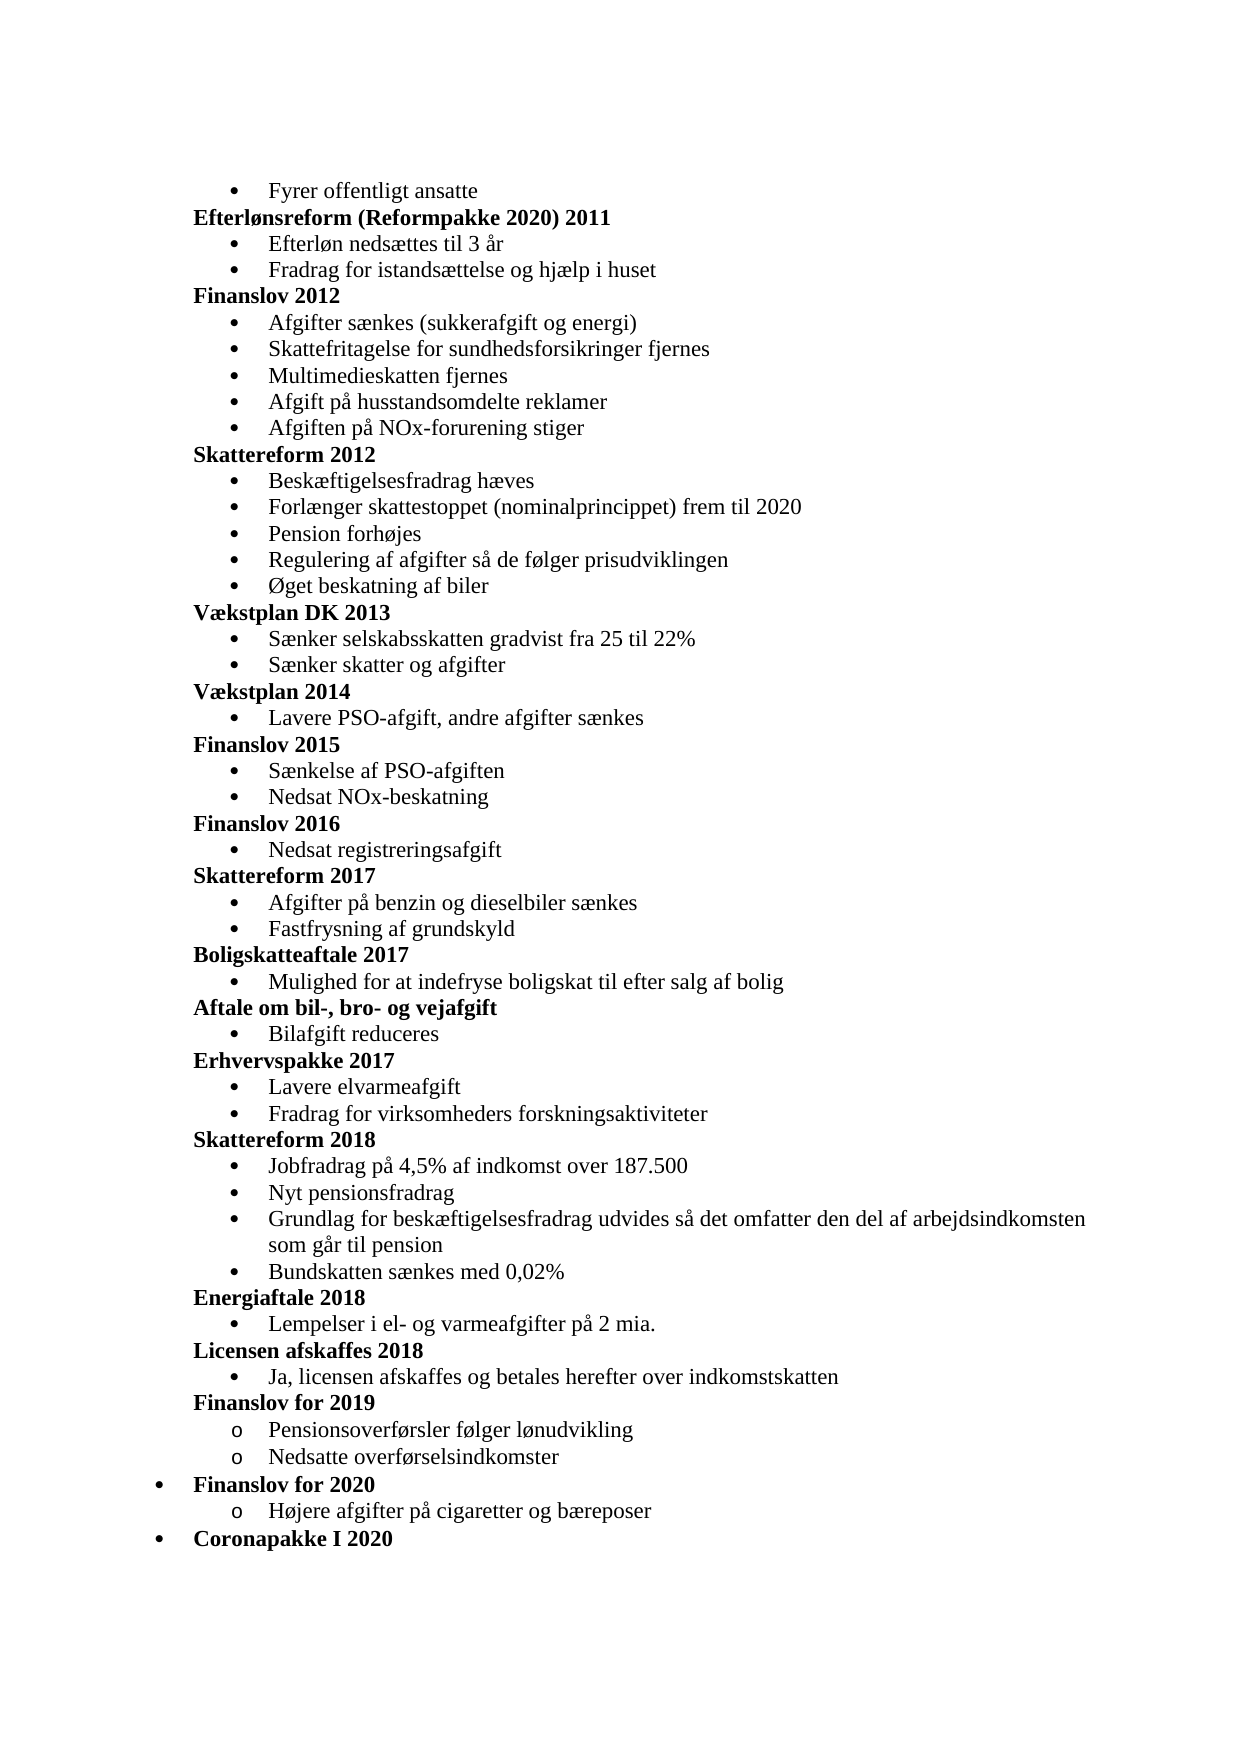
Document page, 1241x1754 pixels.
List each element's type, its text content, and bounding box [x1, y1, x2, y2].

list Regulering af afgifter så de følger prisudviklingen [231, 546, 1122, 572]
list Ja, licensen afskaffes og betales herefter over indkomstskatten [231, 1363, 1122, 1389]
list Finanslov 2012 [156, 283, 1122, 309]
list Fastfrysning af grundskyld [231, 915, 1122, 941]
list Fradrag for virksomheders forskningsaktiviteter [231, 1099, 1122, 1126]
list Nedsatte overførselsindkomster [231, 1443, 1122, 1471]
list Højere afgifter på cigaretter og bæreposer [231, 1497, 1122, 1525]
list Boligskatteaftale 2017 [156, 941, 1122, 968]
list Beskæftigelsesfradrag hæves [231, 467, 1122, 493]
list Coronapakke I 2020 [156, 1525, 1122, 1551]
list Fyrer offentligt ansatte [231, 177, 1122, 203]
list Vækstplan 2014 [156, 678, 1122, 704]
list Multimedieskatten fjernes [231, 362, 1122, 388]
list Finanslov for 2019 [156, 1389, 1122, 1416]
list Skattereform 2012 [156, 441, 1122, 467]
list Bilafgift reduceres [231, 1021, 1122, 1047]
list Nedsat NOx-beskatning [231, 783, 1122, 810]
list Skattereform 2018 [156, 1126, 1122, 1152]
list Licensen afskaffes 2018 [156, 1337, 1122, 1363]
list Afgifter sænkes (sukkerafgift og energi) [231, 309, 1122, 335]
list Sænkelse af PSO-afgiften [231, 757, 1122, 783]
list Energiaftale 2018 [156, 1284, 1122, 1310]
list Afgiften på NOx-forurening stiger [231, 414, 1122, 441]
list Finanslov 2016 [156, 810, 1122, 836]
list Aftale om bil-, bro- og vejafgift [156, 994, 1122, 1021]
list Afgift på husstandsomdelte reklamer [231, 388, 1122, 414]
list Vækstplan DK 2013 [156, 599, 1122, 625]
list Bundskatten sænkes med 0,02% [231, 1258, 1122, 1284]
list Skattereform 2017 [156, 862, 1122, 889]
list Erhvervspakke 2017 [156, 1047, 1122, 1073]
list Afgifter på benzin og dieselbiler sænkes [231, 889, 1122, 915]
list Lempelser i el- og varmeafgifter på 2 mia. [231, 1310, 1122, 1337]
list Nedsat registreringsafgift [231, 836, 1122, 862]
list Grundlag for beskæftigelsesfradrag udvides så det omfatter den del af arbejdsindkomsten som går til pension [231, 1205, 1122, 1258]
list Pension forhøjes [231, 520, 1122, 546]
list Efterløn nedsættes til 3 år [231, 230, 1122, 256]
list Sænker skatter og afgifter [231, 652, 1122, 678]
list Fradrag for istandsættelse og hjælp i huset [231, 256, 1122, 283]
list Nyt pensionsfradrag [231, 1179, 1122, 1205]
list Sænker selskabsskatten gradvist fra 25 til 22% [231, 625, 1122, 652]
list Skattefritagelse for sundhedsforsikringer fjernes [231, 335, 1122, 362]
list Lavere elvarmeafgift [231, 1073, 1122, 1099]
list Finanslov 2015 [156, 731, 1122, 757]
list Lavere PSO-afgift, andre afgifter sænkes [231, 704, 1122, 731]
list Pensionsoverførsler følger lønudvikling [231, 1416, 1122, 1443]
list Jobfradrag på 4,5% af indkomst over 187.500 [231, 1152, 1122, 1179]
list Efterlønsreform (Reformpakke 2020) 2011 [156, 203, 1122, 230]
list Forlænger skattestoppet (nominalprincippet) frem til 2020 [231, 493, 1122, 520]
list Øget beskatning af biler [231, 572, 1122, 599]
list Mulighed for at indefryse boligskat til efter salg af bolig [231, 968, 1122, 994]
list Finanslov for 2020 [156, 1471, 1122, 1497]
